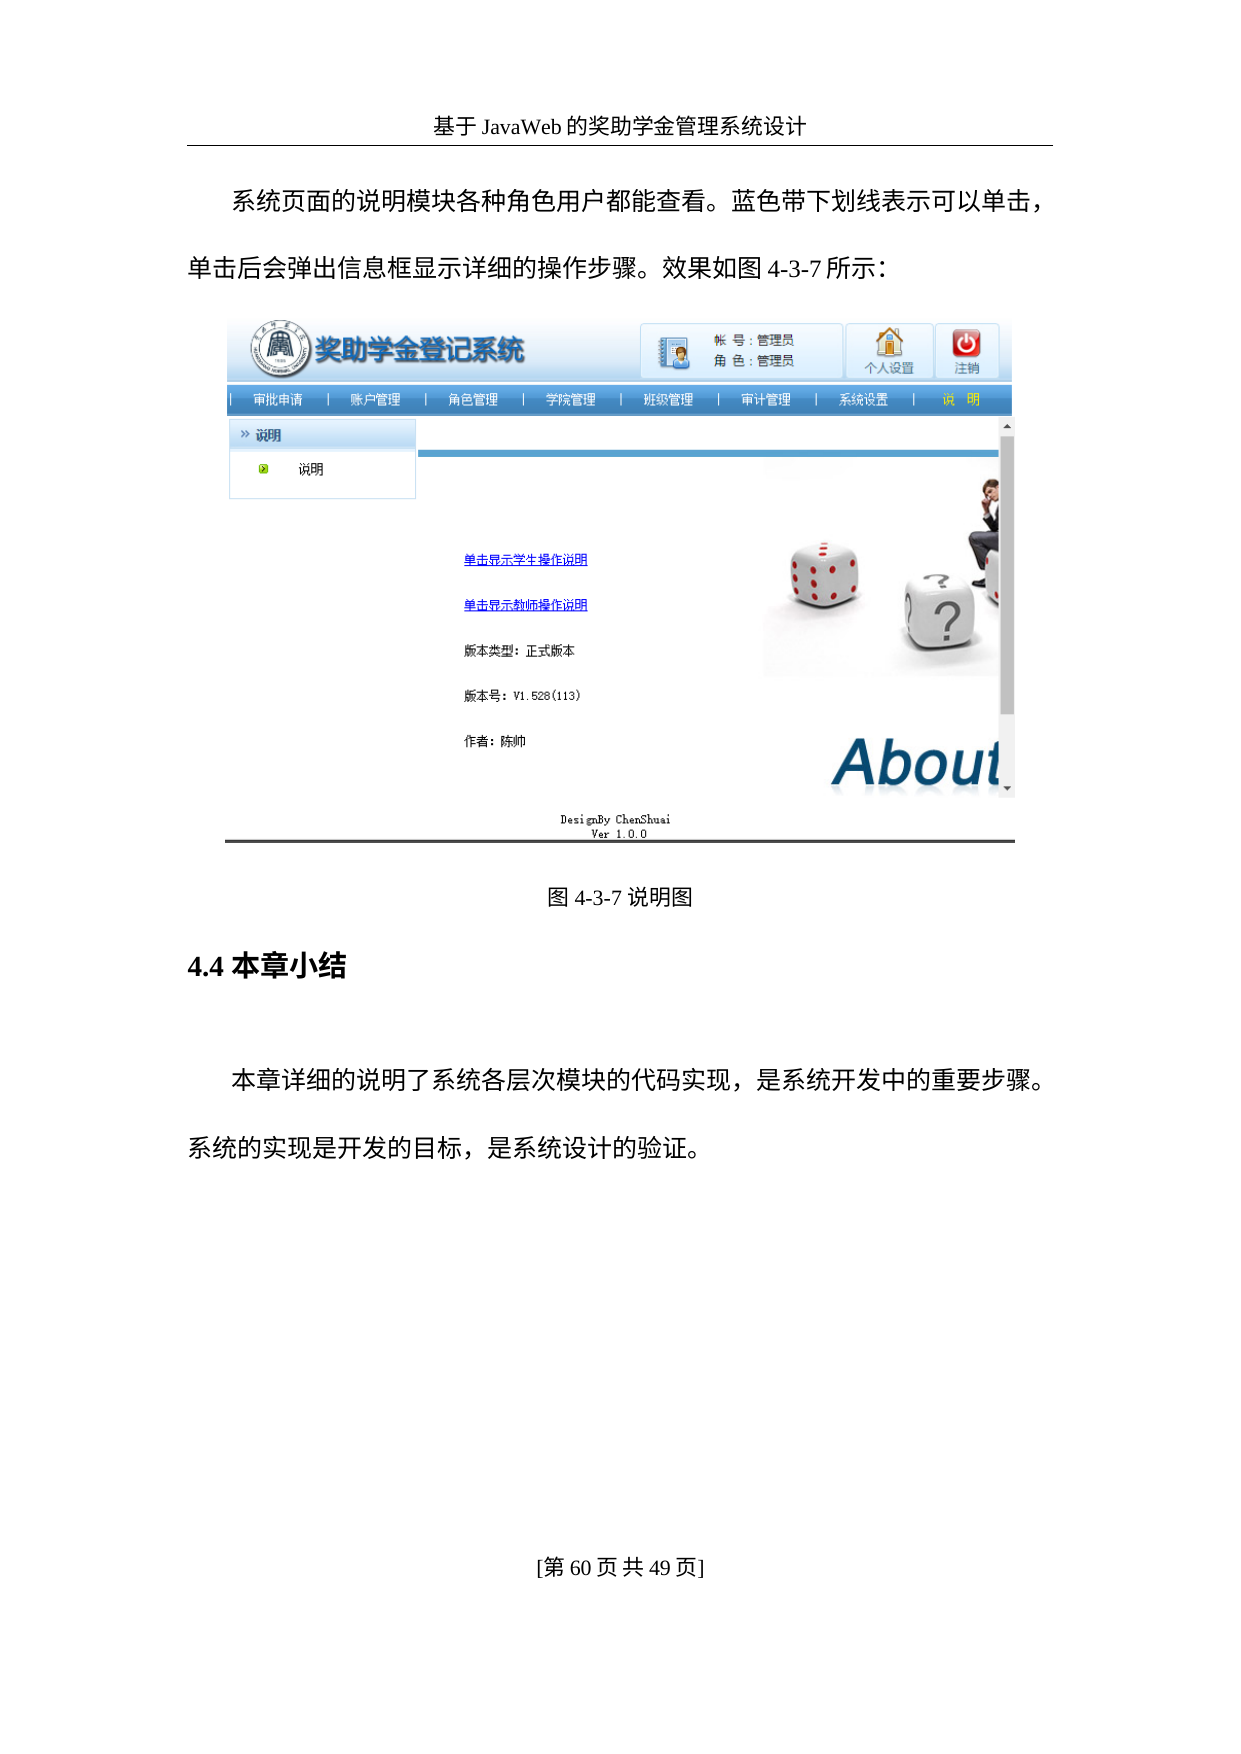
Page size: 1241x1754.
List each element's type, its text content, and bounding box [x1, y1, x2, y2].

text 图 4-3-7 说明图 [187, 878, 1053, 912]
text 本章详细的说明了系统各层次模块的代码实现，是系统开发中的重要步骤。系统的实现是开发的目标，是系统设计的验证。 [187, 1045, 1053, 1181]
subtitle 4.4 本章小结 [187, 929, 1053, 997]
picture [225, 318, 1015, 843]
text 系统页面的说明模块各种角色用户都能查看。蓝色带下划线表示可以单击，单击后会弹出信息框显示详细的操作步骤。效果如图4-3-7所示： [187, 165, 1053, 301]
